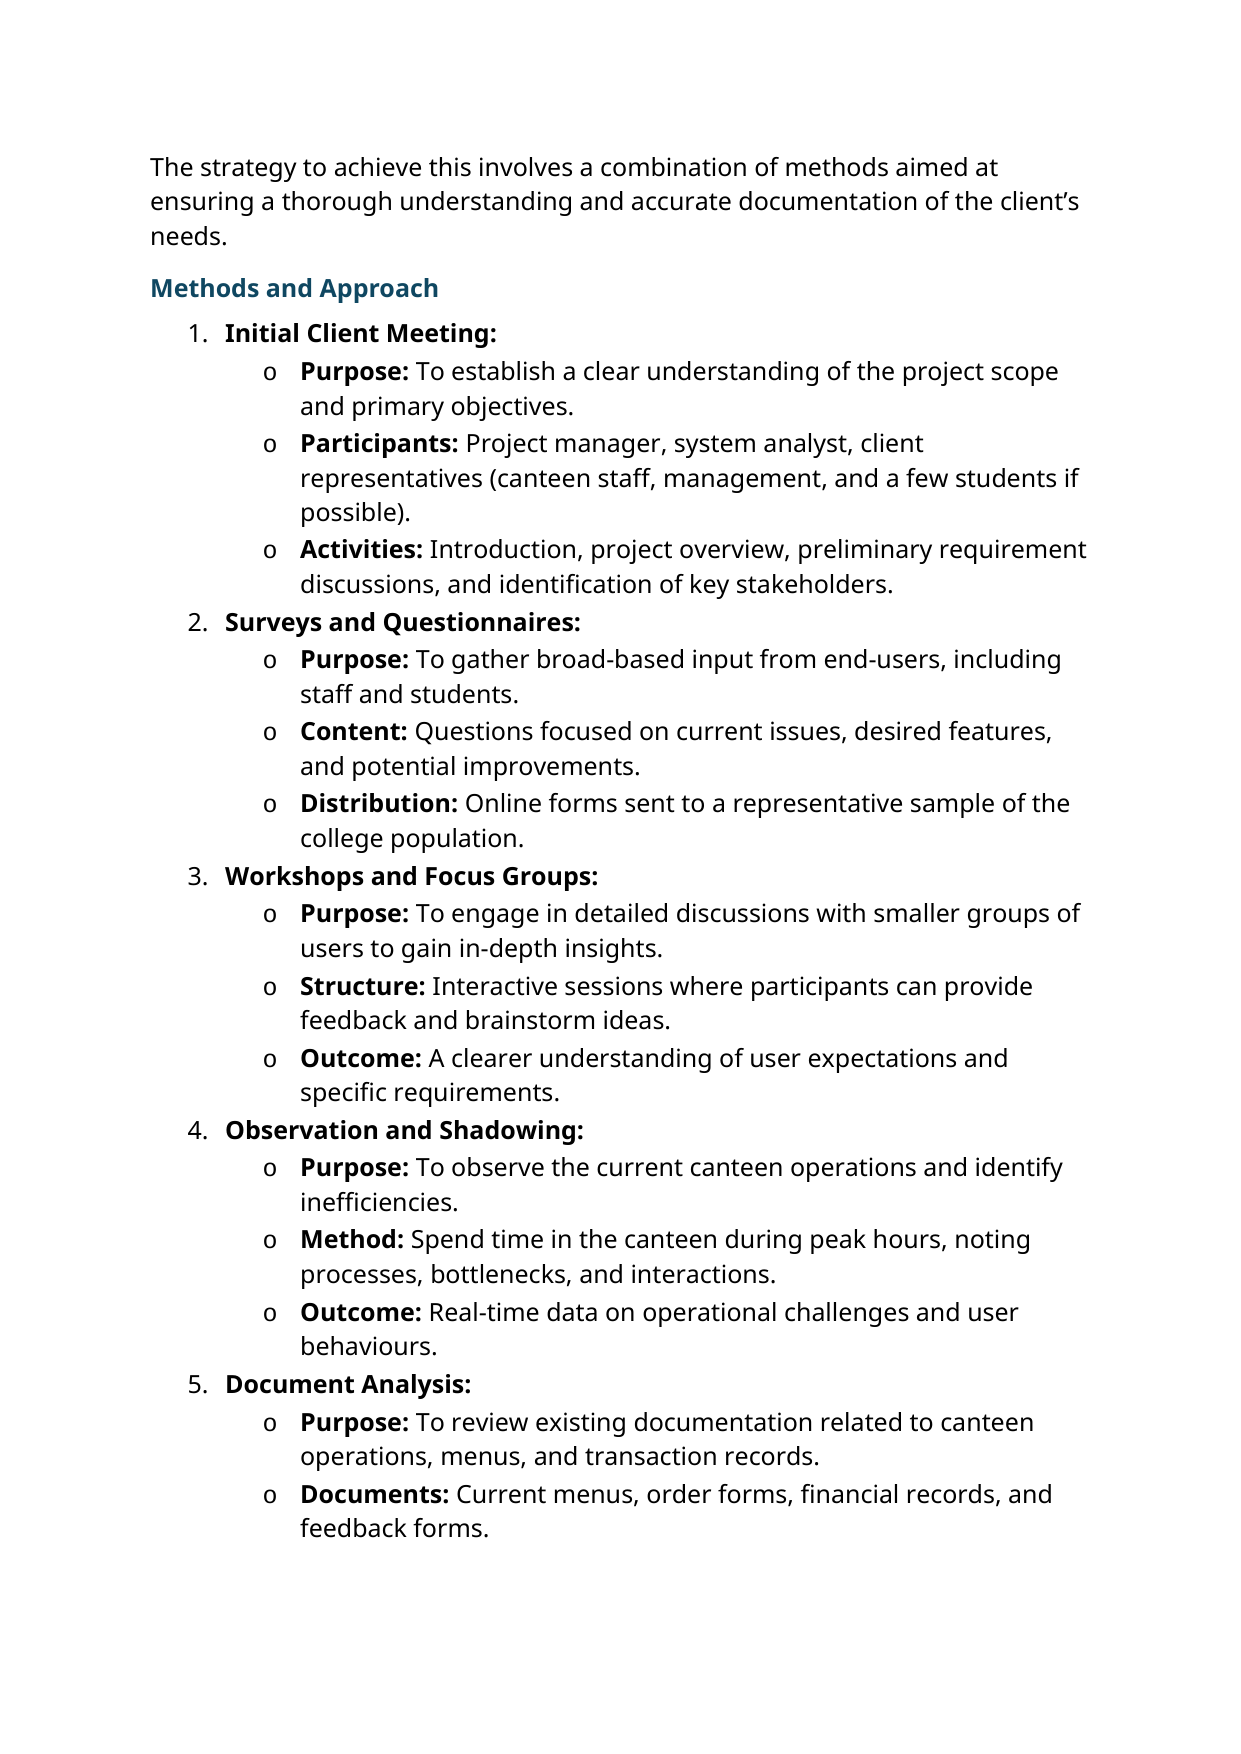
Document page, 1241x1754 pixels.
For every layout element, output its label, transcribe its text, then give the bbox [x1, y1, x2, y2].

list Observation and Shadowing: [187, 1112, 1090, 1146]
list Distribution: Online forms sent to a representative sample of the college population. [262, 786, 1090, 854]
list Document Analysis: [187, 1366, 1090, 1400]
list Activities: Introduction, project overview, preliminary requirement discussions, and identification of key stakeholders. [262, 532, 1090, 600]
list Purpose: To review existing documentation related to canteen operations, menus, and transaction records. [262, 1404, 1090, 1472]
subtitle Methods and Approach [150, 271, 1090, 305]
list Outcome: Real-time data on operational challenges and user behaviours. [262, 1294, 1090, 1363]
list Purpose: To observe the current canteen operations and identify inefficiencies. [262, 1150, 1090, 1218]
list Structure: Interactive sessions where participants can provide feedback and brainstorm ideas. [262, 968, 1090, 1036]
list Method: Spend time in the canteen during peak hours, noting processes, bottlenecks, and interactions. [262, 1222, 1090, 1291]
list Purpose: To establish a clear understanding of the project scope and primary objectives. [262, 354, 1090, 422]
list Participants: Project manager, system analyst, client representatives (canteen staff, management, and a few students if possible). [262, 426, 1090, 528]
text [150, 150, 1090, 252]
list Purpose: To gather broad-based input from end-users, including staff and students. [262, 642, 1090, 710]
list Workshops and Focus Groups: [187, 858, 1090, 892]
list Purpose: To engage in detailed discussions with smaller groups of users to gain in-depth insights. [262, 896, 1090, 964]
list Documents: Current menus, order forms, financial records, and feedback forms. [262, 1476, 1090, 1544]
list Surveys and Questionnaires: [187, 604, 1090, 638]
list Content: Questions focused on current issues, desired features, and potential improvements. [262, 714, 1090, 782]
list Outcome: A clearer understanding of user expectations and specific requirements. [262, 1040, 1090, 1108]
list Initial Client Meeting: [187, 316, 1090, 350]
